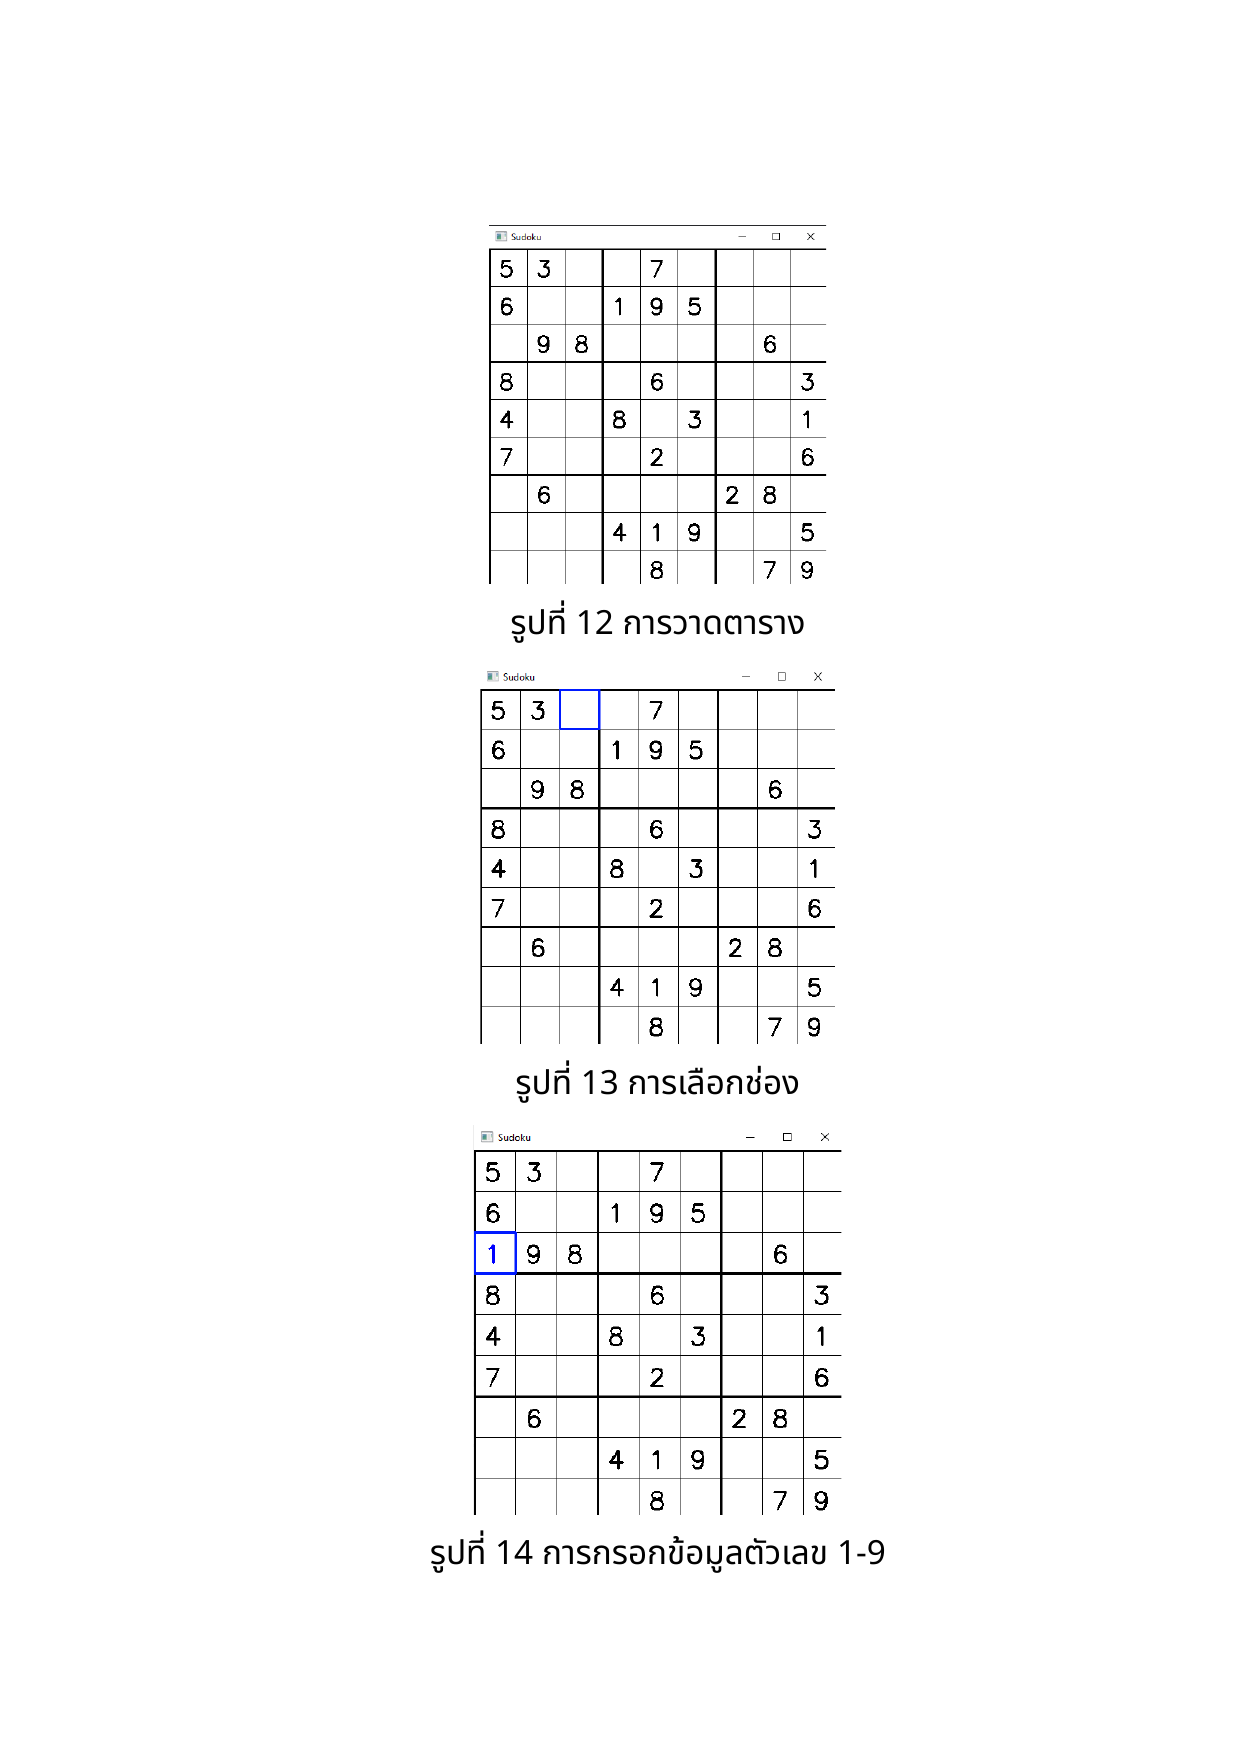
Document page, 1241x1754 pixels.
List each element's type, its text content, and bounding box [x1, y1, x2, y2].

picture [480, 665, 835, 1044]
text รูปที่ 13 การเลือกช่อง [225, 1058, 1090, 1109]
text รูปที่ 14 การกรอกข้อมูลตัวเลข 1-9 [225, 1529, 1090, 1579]
picture [489, 225, 827, 584]
text รูปที่ 12 การวาดตาราง [225, 598, 1090, 649]
picture [473, 1125, 842, 1515]
